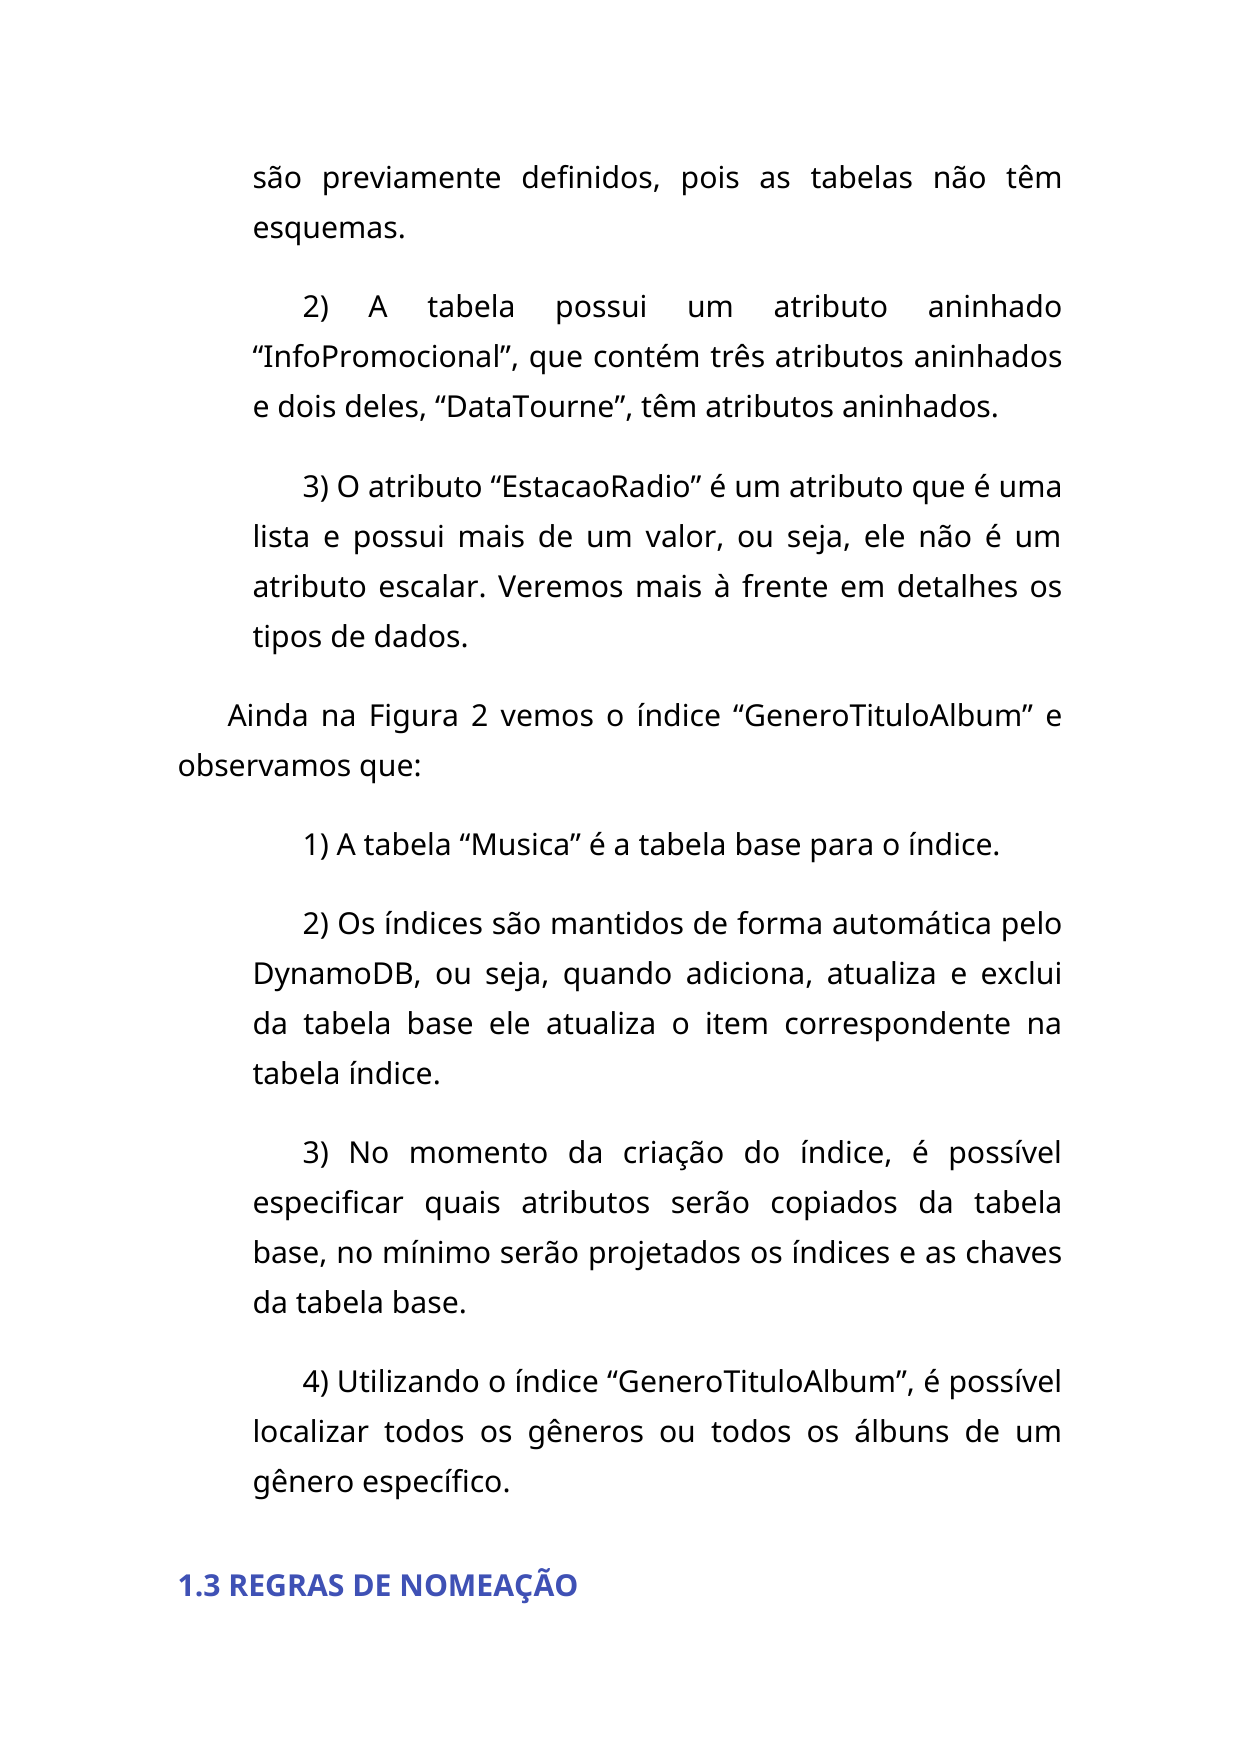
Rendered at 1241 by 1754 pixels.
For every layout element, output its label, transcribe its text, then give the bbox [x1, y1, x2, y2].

text 2) A tabela possui um atributo aninhado “InfoPromocional”, que contém três atributos aninhados e dois deles, “DataTourne”, têm atributos aninhados. [252, 277, 1063, 427]
text 2) Os índices são mantidos de forma automática pelo DynamoDB, ou seja, quando adiciona, atualiza e exclui da tabela base ele atualiza o item correspondente na tabela índice. [252, 893, 1063, 1093]
text 3) O atributo “EstacaoRadio” é um atributo que é uma lista e possui mais de um valor, ou seja, ele não é um atributo escalar. Veremos mais à frente em detalhes os tipos de dados. [252, 456, 1063, 656]
text 1) A tabela “Musica” é a tabela base para o índice. [252, 814, 1063, 864]
text 4) Utilizando o índice “GeneroTituloAlbum”, é possível localizar todos os gêneros ou todos os álbuns de um gênero específico. [252, 1352, 1063, 1502]
text Ainda na Figura 2 vemos o índice “GeneroTituloAlbum” e observamos que: [177, 685, 1063, 785]
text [252, 148, 1063, 248]
text 3) No momento da criação do índice, é possível especificar quais atributos serão copiados da tabela base, no mínimo serão projetados os índices e as chaves da tabela base. [252, 1123, 1063, 1323]
text 1.3 REGRAS DE NOMEAÇÃO [177, 1552, 1063, 1606]
